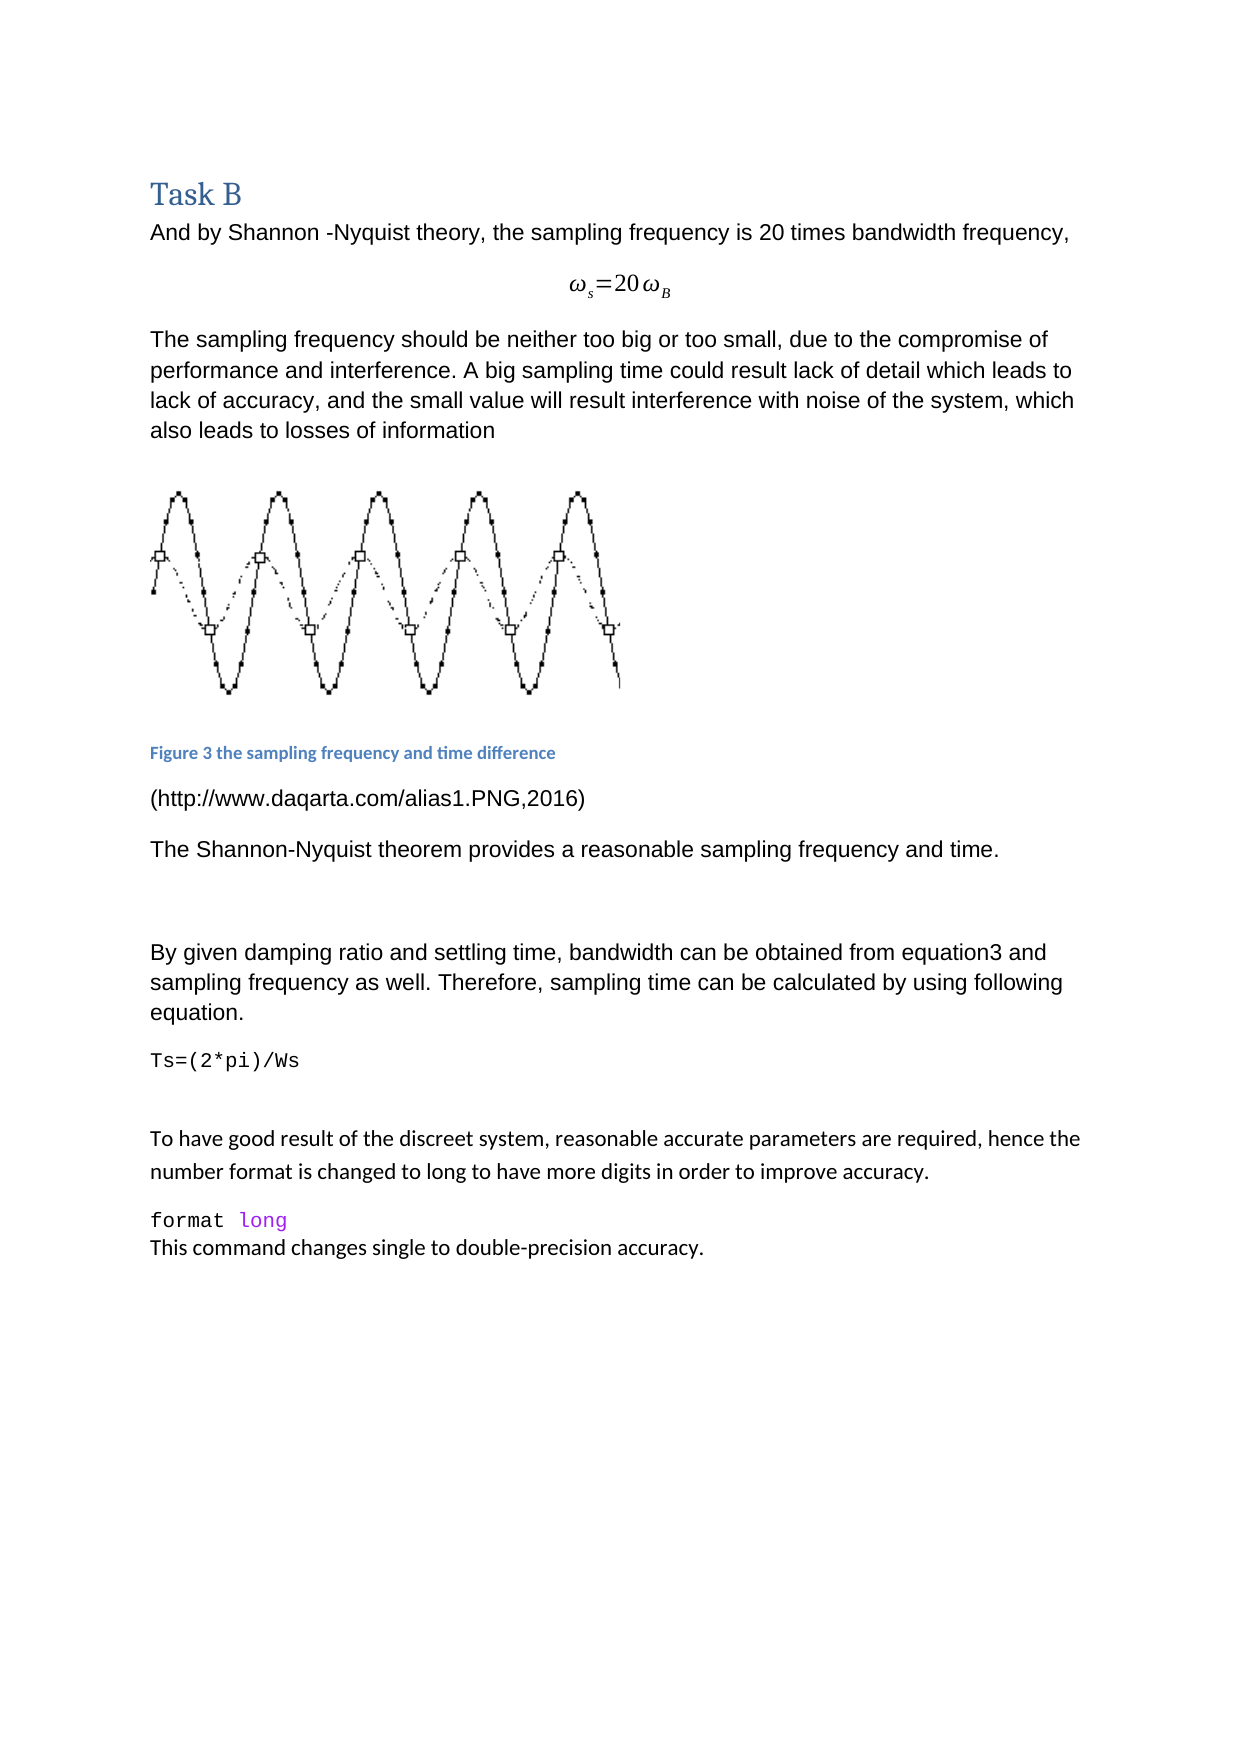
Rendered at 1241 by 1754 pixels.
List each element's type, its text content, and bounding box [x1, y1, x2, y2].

subtitle Task B [150, 175, 1090, 213]
text And by Shannon -Nyquist theory, the sampling frequency is 20 times bandwidth frequency, [150, 219, 1090, 245]
text (http://www.daqarta.com/alias1.PNG,2016) [150, 785, 1090, 812]
text This command changes single to double-precision accuracy. [150, 1233, 1090, 1261]
text The Shannon-Nyquist theorem provides a reasonable sampling frequency and time. [150, 836, 1090, 863]
picture [150, 468, 621, 717]
text The sampling frequency should be neither too big or too small, due to the compromise of performance and interference. A big sampling time could result lack of detail which leads to lack of accuracy, and the small value will result interference with noise of the system, which also leads to losses of information [150, 326, 1090, 443]
text By given damping ratio and settling time, bandwidth can be obtained from equation3 and sampling frequency as well. Therefore, sampling time can be calculated by using following equation. [150, 938, 1090, 1025]
text Ts=(2*pi)/Ws [150, 1050, 1090, 1073]
text format long [150, 1210, 1090, 1233]
text To have good result of the discreet system, reasonable accurate parameters are required, hence the number format is changed to long to have more digits in order to improve accuracy. [150, 1124, 1090, 1185]
